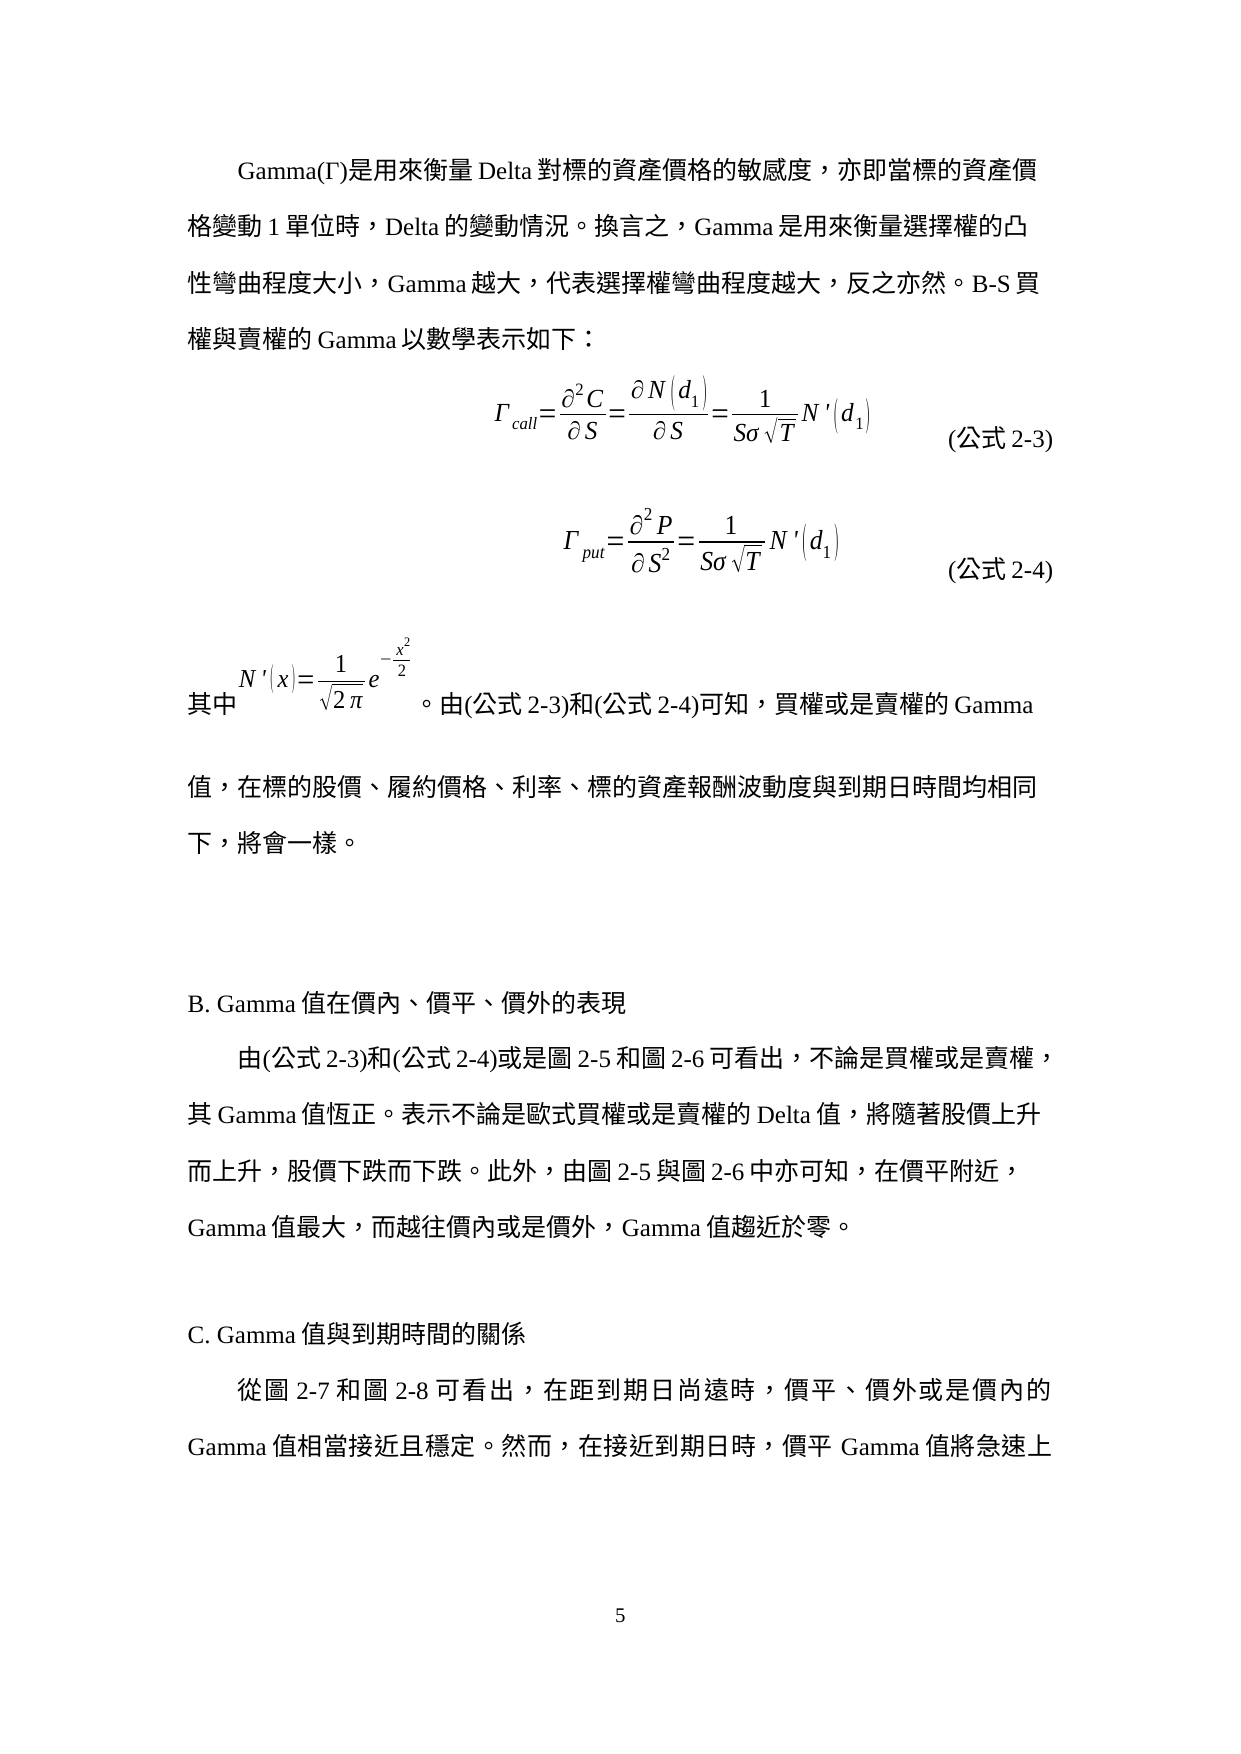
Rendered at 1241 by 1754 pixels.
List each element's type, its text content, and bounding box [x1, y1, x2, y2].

text C. Gamma值與到期時間的關係 [187, 1314, 1053, 1352]
text Gamma(Γ)是用來衡量Delta對標的資產價格的敏感度，亦即當標的資產價格變動1單位時，Delta的變動情況。換言之，Gamma是用來衡量選擇權的凸性彎曲程度大小，Gamma越大，代表選擇權彎曲程度越大，反之亦然。B-S買權與賣權的Gamma以數學表示如下： [187, 150, 1053, 356]
text 由(公式2-3)和(公式2-4)或是圖2-5和圖2-6可看出，不論是買權或是賣權，其Gamma值恆正。表示不論是歐式買權或是賣權的Delta值，將隨著股價上升而上升，股價下跌而下跌。此外，由圖2-5與圖2-6中亦可知，在價平附近，Gamma值最大，而越往價內或是價外，Gamma值趨近於零。 [187, 1038, 1053, 1244]
text (公式2-4) [187, 505, 1053, 617]
text (公式2-3) [187, 374, 1053, 487]
text B. Gamma值在價內、價平、價外的表現 [187, 982, 1053, 1020]
text 其中。由(公式2-3)和(公式2-4)可知，買權或是賣權的Gamma值，在標的股價、履約價格、利率、標的資產報酬波動度與到期日時間均相同下，將會一樣。 [187, 636, 1053, 861]
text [187, 1370, 1053, 1464]
